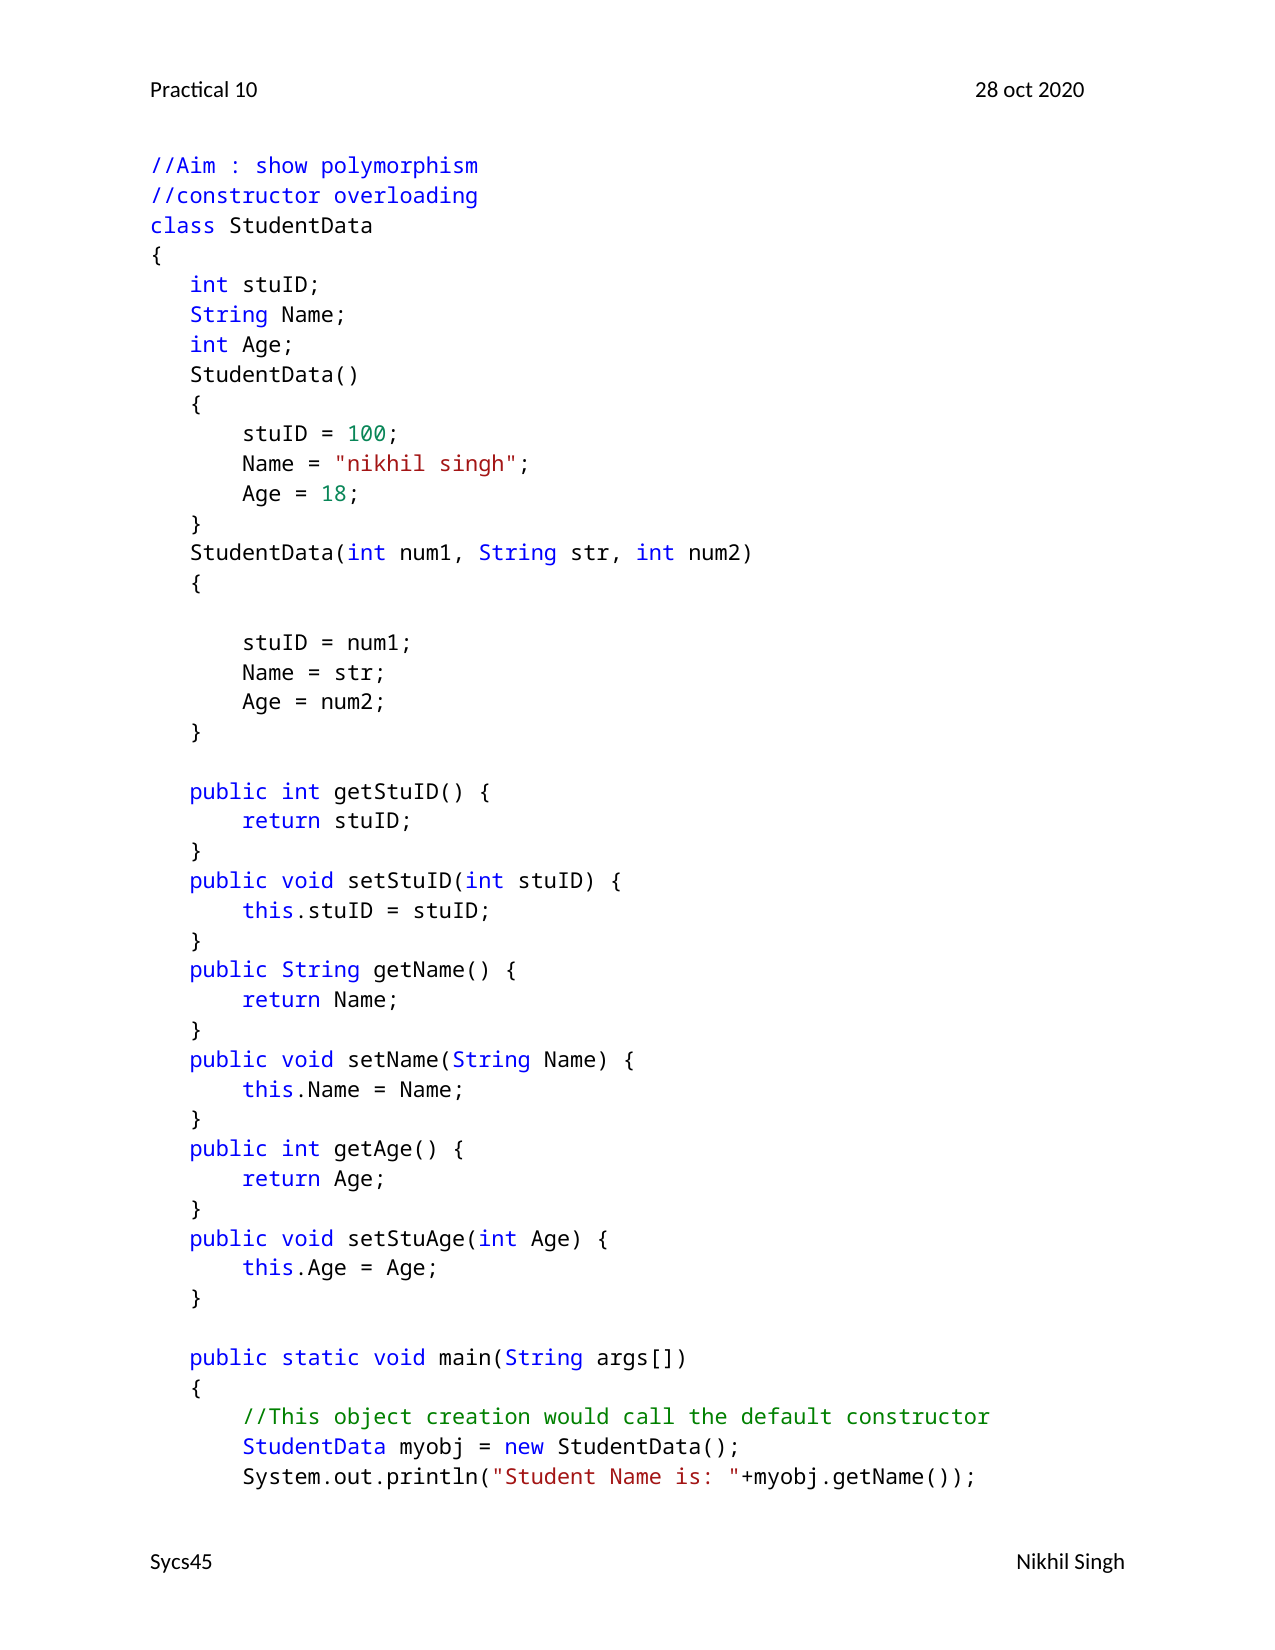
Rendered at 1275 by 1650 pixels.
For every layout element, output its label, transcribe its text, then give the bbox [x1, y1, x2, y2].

text } [150, 1014, 1125, 1044]
text StudentData(int num1, String str, int num2) [150, 537, 1125, 567]
text class StudentData [150, 209, 1125, 239]
text System.out.println("Student Name is: "+myobj.getName()); [150, 1461, 1125, 1491]
text //This object creation would call the default constructor [150, 1401, 1125, 1431]
text Age = 18; [150, 478, 1125, 507]
text this.stuID = stuID; [150, 895, 1125, 924]
text return Age; [150, 1163, 1125, 1193]
text { [150, 388, 1125, 418]
text } [150, 1193, 1125, 1222]
text stuID = 100; [150, 418, 1125, 448]
text public void setName(String Name) { [150, 1044, 1125, 1073]
text //constructor overloading [150, 180, 1125, 209]
text } [150, 1103, 1125, 1133]
text return Name; [150, 984, 1125, 1014]
text public String getName() { [150, 954, 1125, 984]
text stuID = num1; [150, 627, 1125, 656]
text public void setStuAge(int Age) { [150, 1222, 1125, 1252]
text this.Age = Age; [150, 1252, 1125, 1282]
text int stuID; [150, 269, 1125, 299]
text Name = str; [150, 656, 1125, 686]
text Age = num2; [150, 686, 1125, 716]
text //Aim : show polymorphism [150, 150, 1125, 180]
text public static void main(String args[]) [150, 1342, 1125, 1371]
text { [150, 239, 1125, 269]
text } [150, 507, 1125, 537]
text StudentData myobj = new StudentData(); [150, 1431, 1125, 1461]
text { [150, 567, 1125, 597]
text int Age; [150, 329, 1125, 358]
text public int getStuID() { [150, 776, 1125, 805]
text } [150, 924, 1125, 954]
text { [150, 1371, 1125, 1401]
text public void setStuID(int stuID) { [150, 865, 1125, 895]
text } [150, 716, 1125, 746]
text this.Name = Name; [150, 1073, 1125, 1103]
text String Name; [150, 299, 1125, 329]
text return stuID; [150, 805, 1125, 835]
text } [150, 1282, 1125, 1312]
text public int getAge() { [150, 1133, 1125, 1163]
text } [150, 835, 1125, 865]
text StudentData() [150, 358, 1125, 388]
text Name = "nikhil singh"; [150, 448, 1125, 478]
